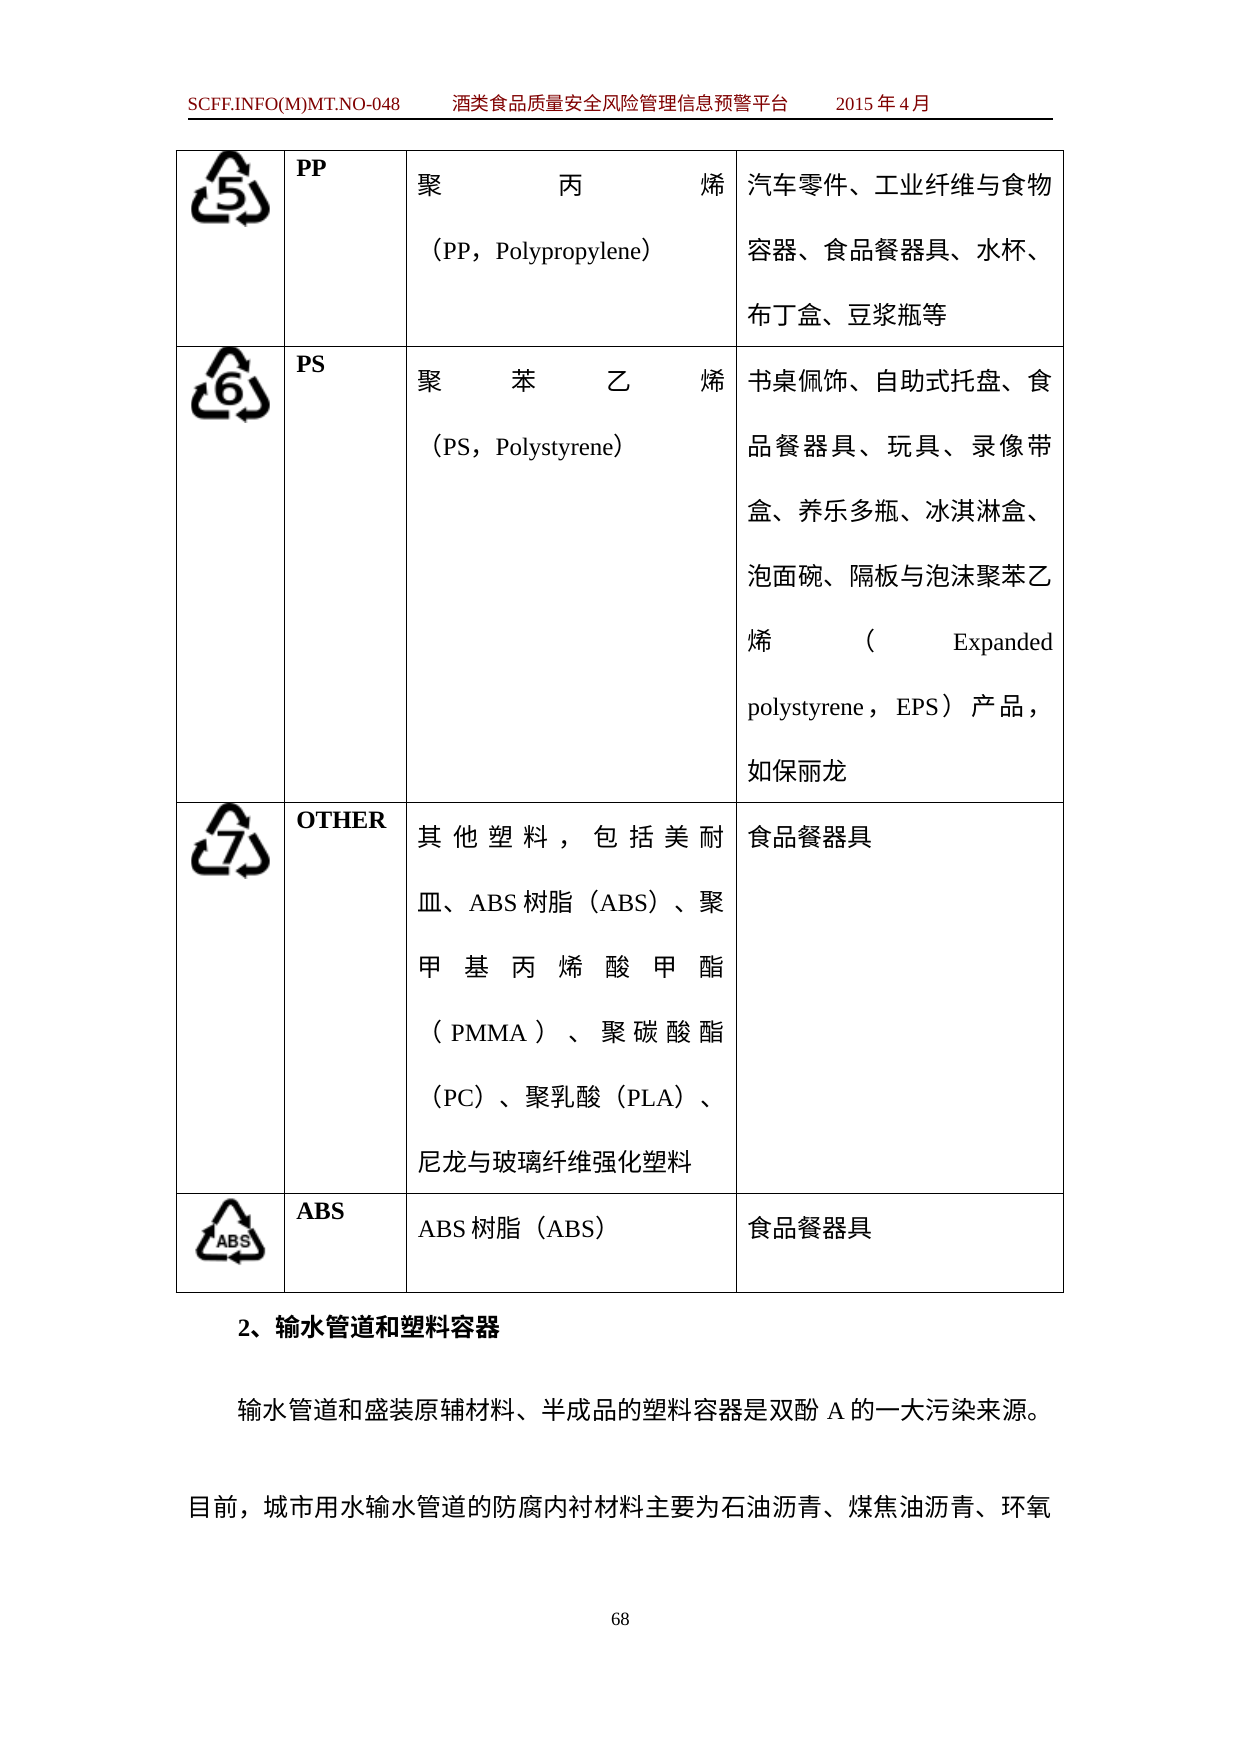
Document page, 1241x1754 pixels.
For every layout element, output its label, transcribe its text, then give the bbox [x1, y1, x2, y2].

table_cell OTHER [285, 803, 406, 1193]
table_cell [177, 1194, 284, 1292]
table_cell 汽车零件、工业纤维与食物容器、食品餐器具、水杯、布丁盒、豆浆瓶等 [737, 151, 1063, 346]
picture [191, 803, 270, 879]
table_cell PP [285, 151, 406, 346]
table_cell 其他塑料，包括美耐皿、ABS树脂（ABS）、聚甲基丙烯酸甲酯（PMMA）、聚碳酸酯（PC）、聚乳酸（PLA）、尼龙与玻璃纤维强化塑料 [407, 803, 736, 1193]
table_cell 书桌佩饰、自助式托盘、食品餐器具、玩具、录像带盒、养乐多瓶、冰淇淋盒、泡面碗、隔板与泡沫聚苯乙烯（Expanded polystyrene，EPS）产品，如保丽龙 [737, 347, 1063, 802]
table_cell ABS树脂（ABS） [407, 1194, 736, 1292]
table_cell ABS [285, 1194, 406, 1292]
table_cell [177, 347, 284, 802]
table_cell 食品餐器具 [737, 803, 1063, 1193]
text 2、输水管道和塑料容器 [187, 1293, 1053, 1358]
picture [191, 151, 270, 227]
table_cell [177, 803, 284, 1193]
picture [191, 1194, 270, 1273]
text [187, 1376, 1053, 1538]
table_cell [177, 151, 284, 346]
picture [191, 347, 270, 423]
table_cell PS [285, 347, 406, 802]
table_cell 聚苯乙烯（PS，Polystyrene） [407, 347, 736, 802]
table_cell 食品餐器具 [737, 1194, 1063, 1292]
table_cell 聚丙烯（PP，Polypropylene） [407, 151, 736, 346]
